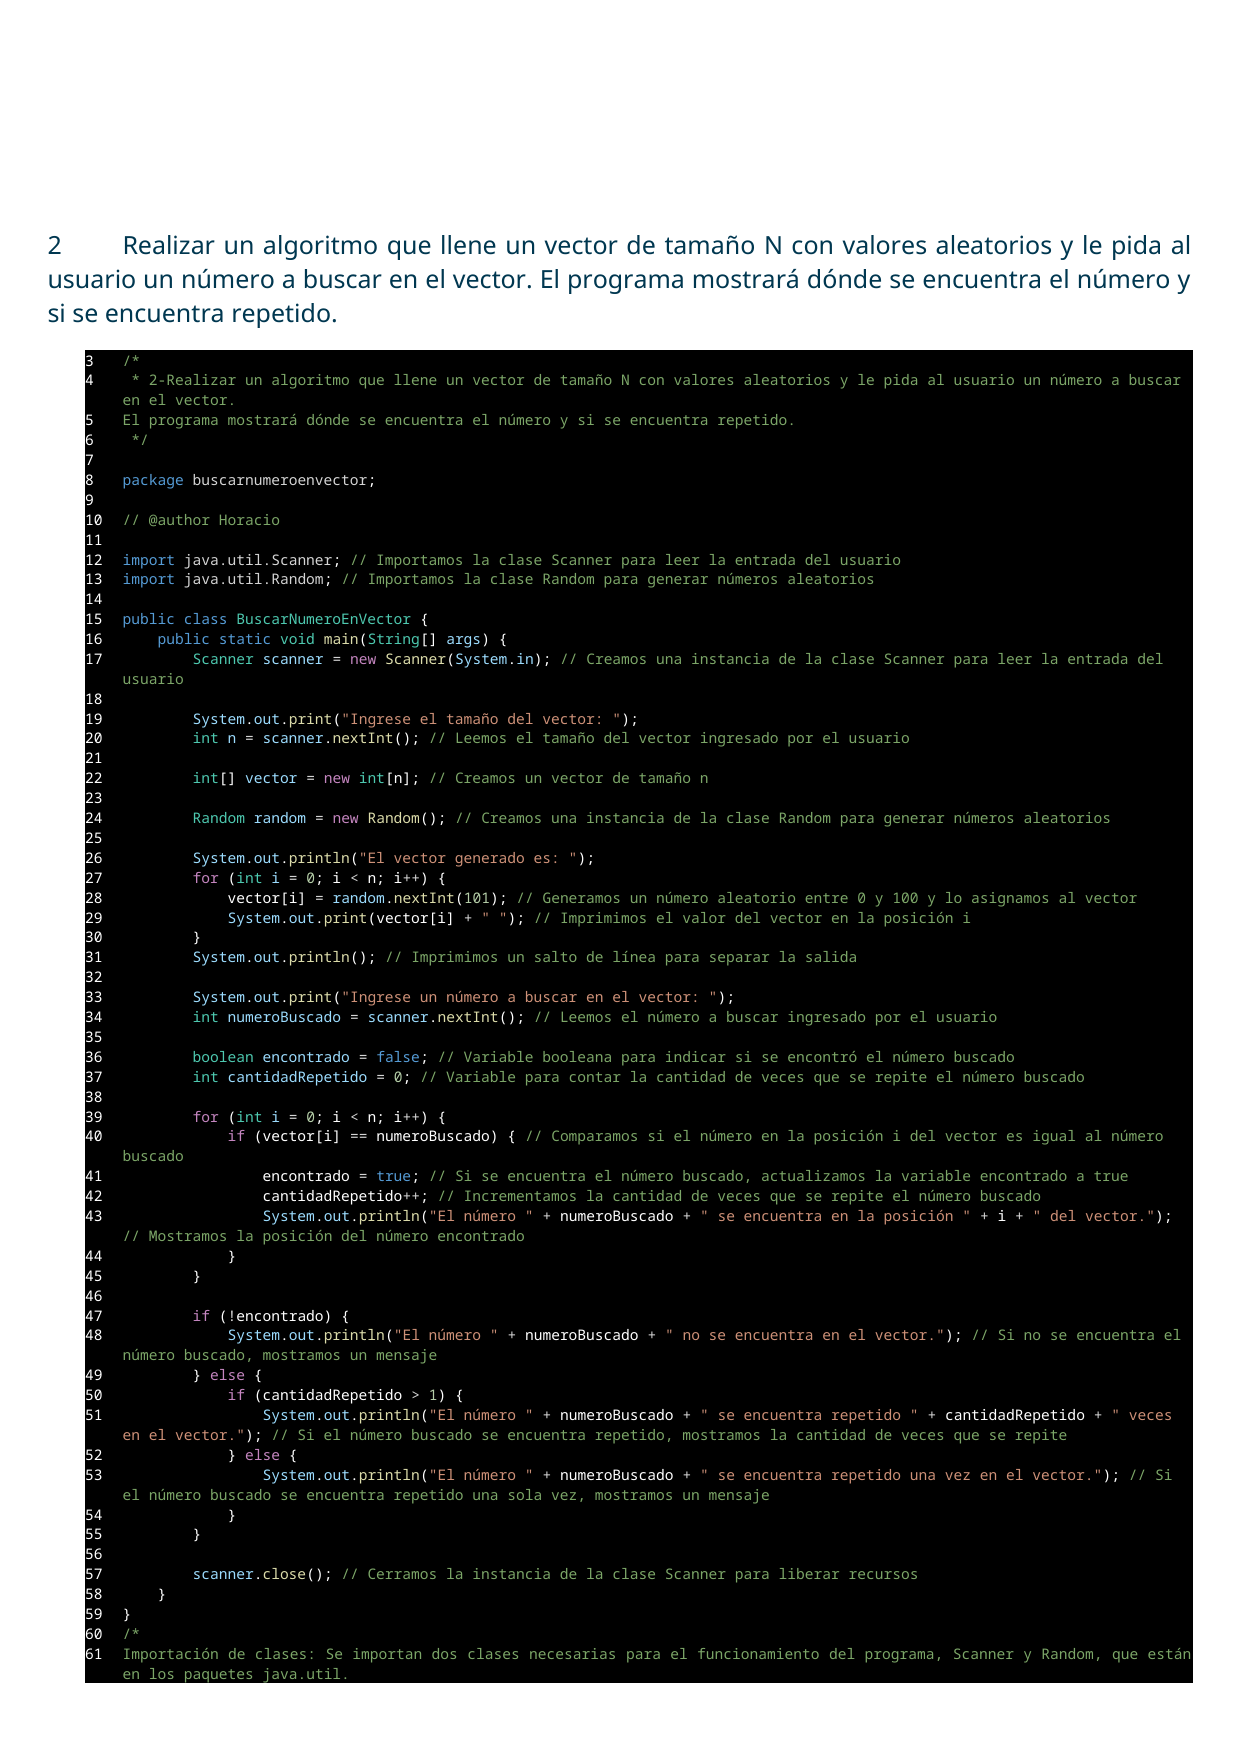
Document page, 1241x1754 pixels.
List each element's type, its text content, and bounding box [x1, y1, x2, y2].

list Realizar un algoritmo que llene un vector de tamaño N con valores aleatorios y le pida al usuario un número a buscar en el vector. El programa mostrará dónde se encuentra el número y si se encuentra repetido. [47, 227, 1193, 329]
list int cantidadRepetido = 0; // Variable para contar la cantidad de veces que se repite el número buscado [85, 1067, 1193, 1086]
list } [85, 1584, 1193, 1604]
list /* [85, 350, 1193, 370]
list } else { [85, 1444, 1193, 1464]
list import java.util.Random; // Importamos la clase Random para generar números aleatorios [85, 569, 1193, 589]
list } [85, 1504, 1193, 1524]
list System.out.println("El número " + numeroBuscado + " no se encuentra en el vector."); // Si no se encuentra el número buscado, mostramos un mensaje [85, 1325, 1193, 1365]
list } [85, 1266, 1193, 1285]
list Scanner scanner = new Scanner(System.in); // Creamos una instancia de la clase Scanner para leer la entrada del usuario [85, 649, 1193, 688]
list cantidadRepetido++; // Incrementamos la cantidad de veces que se repite el número buscado [85, 1186, 1193, 1206]
list System.out.println("El número " + numeroBuscado + " se encuentra en la posición " + i + " del vector."); // Mostramos la posición del número encontrado [85, 1206, 1193, 1246]
list scanner.close(); // Cerramos la instancia de la clase Scanner para liberar recursos [85, 1564, 1193, 1584]
list public class BuscarNumeroEnVector { [85, 609, 1193, 629]
list public static void main(String[] args) { [85, 629, 1193, 649]
list } [85, 1246, 1193, 1266]
list for (int i = 0; i < n; i++) { [85, 1106, 1193, 1126]
list System.out.print("Ingrese el tamaño del vector: "); [85, 708, 1193, 728]
list } [85, 927, 1193, 947]
list vector[i] = random.nextInt(101); // Generamos un número aleatorio entre 0 y 100 y lo asignamos al vector [85, 887, 1193, 907]
list } else { [85, 1365, 1193, 1385]
list /* [85, 1624, 1193, 1643]
list import java.util.Scanner; // Importamos la clase Scanner para leer la entrada del usuario [85, 549, 1193, 569]
list * 2-Realizar un algoritmo que llene un vector de tamaño N con valores aleatorios y le pida al usuario un número a buscar en el vector. [85, 370, 1193, 410]
list */ [85, 430, 1193, 450]
list int[] vector = new int[n]; // Creamos un vector de tamaño n [85, 768, 1193, 788]
list encontrado = true; // Si se encuentra el número buscado, actualizamos la variable encontrado a true [85, 1166, 1193, 1186]
list // @author Horacio [85, 509, 1193, 529]
list System.out.print("Ingrese un número a buscar en el vector: "); [85, 987, 1193, 1007]
list if (!encontrado) { [85, 1305, 1193, 1325]
list Random random = new Random(); // Creamos una instancia de la clase Random para generar números aleatorios [85, 808, 1193, 828]
list El programa mostrará dónde se encuentra el número y si se encuentra repetido. [85, 410, 1193, 430]
list boolean encontrado = false; // Variable booleana para indicar si se encontró el número buscado [85, 1047, 1193, 1067]
list System.out.println("El número " + numeroBuscado + " se encuentra repetido " + cantidadRepetido + " veces en el vector."); // Si el número buscado se encuentra repetido, mostramos la cantidad de veces que se repite [85, 1405, 1193, 1444]
list int n = scanner.nextInt(); // Leemos el tamaño del vector ingresado por el usuario [85, 728, 1193, 748]
list System.out.println("El número " + numeroBuscado + " se encuentra repetido una vez en el vector."); // Si el número buscado se encuentra repetido una sola vez, mostramos un mensaje [85, 1464, 1193, 1504]
list System.out.print(vector[i] + " "); // Imprimimos el valor del vector en la posición i [85, 907, 1193, 927]
list int numeroBuscado = scanner.nextInt(); // Leemos el número a buscar ingresado por el usuario [85, 1007, 1193, 1027]
list package buscarnumeroenvector; [85, 470, 1193, 489]
list Importación de clases: Se importan dos clases necesarias para el funcionamiento del programa, Scanner y Random, que están en los paquetes java.util. [85, 1643, 1193, 1683]
list System.out.println("El vector generado es: "); [85, 848, 1193, 868]
list } [85, 1524, 1193, 1544]
list for (int i = 0; i < n; i++) { [85, 868, 1193, 887]
list if (cantidadRepetido > 1) { [85, 1385, 1193, 1405]
list } [85, 1604, 1193, 1624]
list if (vector[i] == numeroBuscado) { // Comparamos si el número en la posición i del vector es igual al número buscado [85, 1126, 1193, 1166]
list System.out.println(); // Imprimimos un salto de línea para separar la salida [85, 947, 1193, 967]
